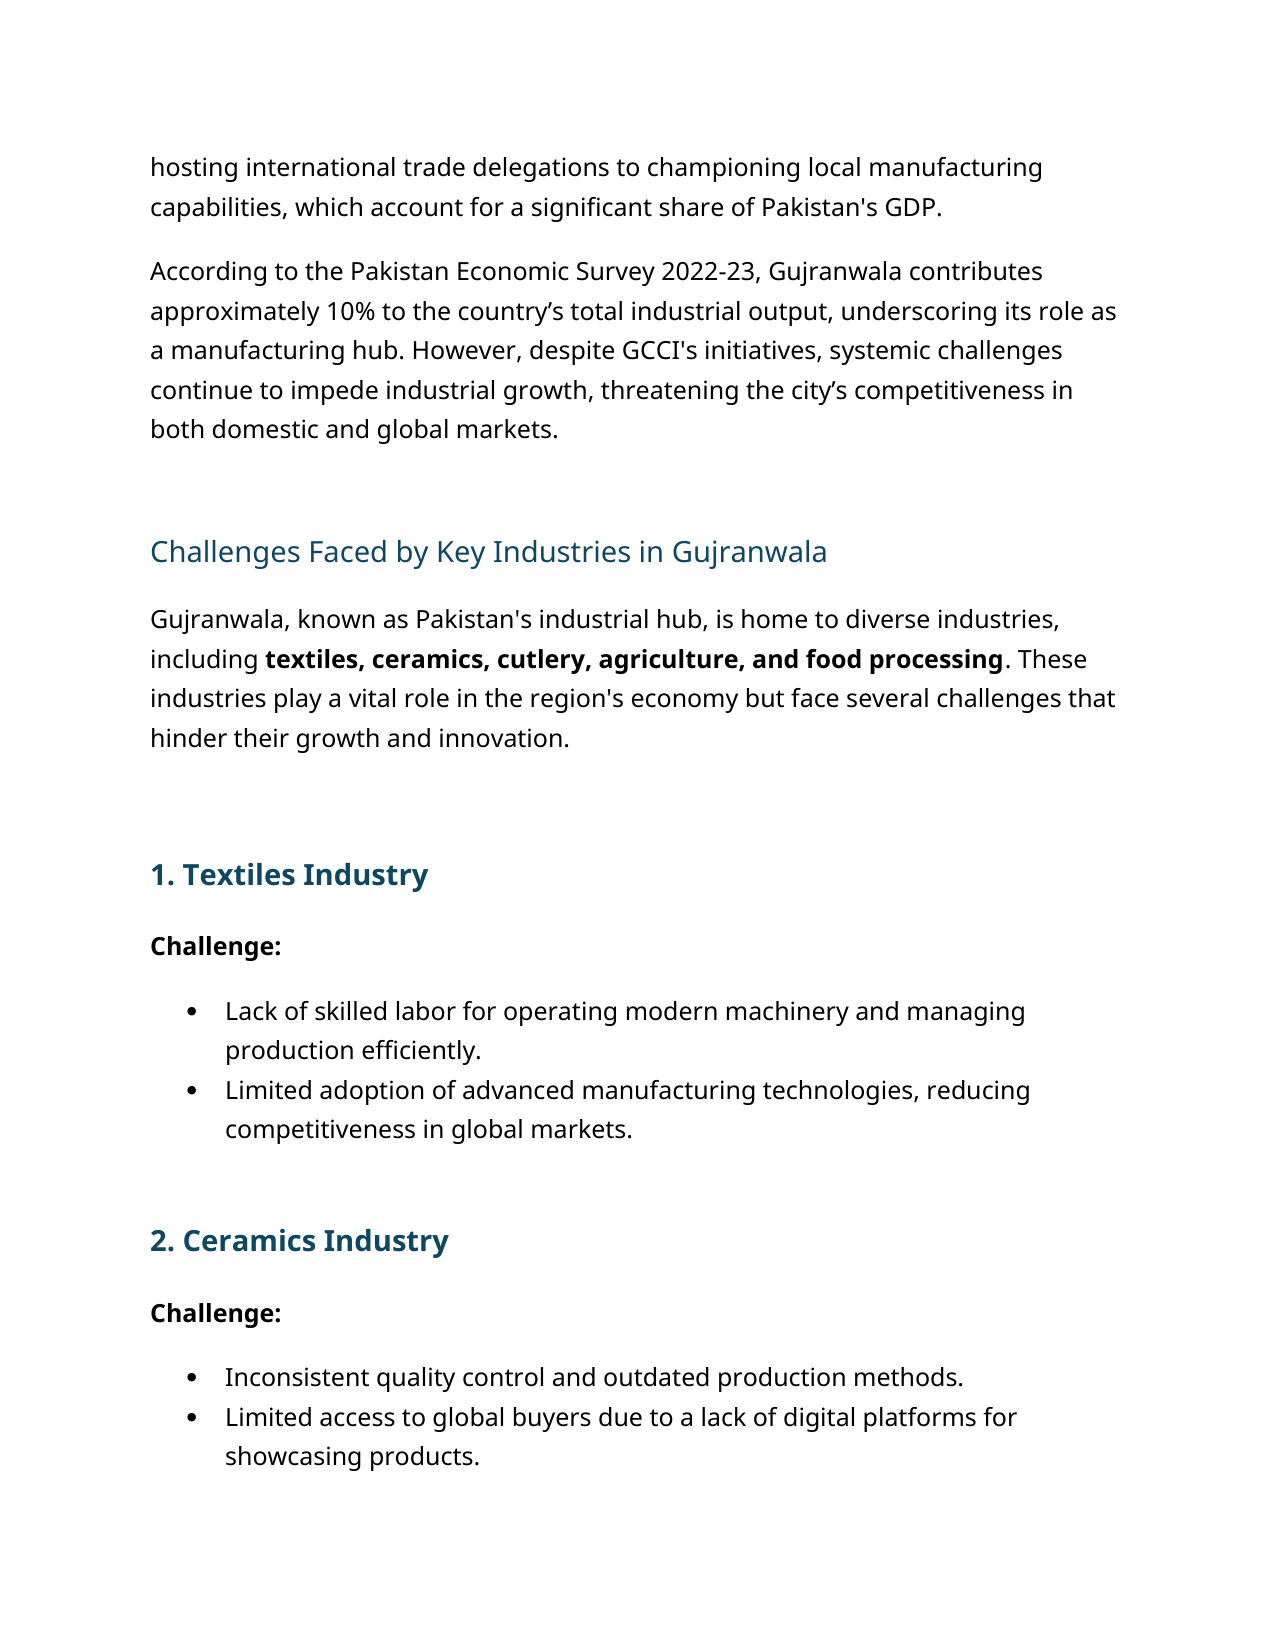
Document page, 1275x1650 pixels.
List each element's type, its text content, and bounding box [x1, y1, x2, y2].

subtitle 1. Textiles Industry [150, 854, 1125, 893]
text Challenge: [150, 1295, 1125, 1329]
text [150, 150, 1125, 223]
list Limited adoption of advanced manufacturing technologies, reducing competitiveness in global markets. [187, 1072, 1125, 1146]
text Challenge: [150, 929, 1125, 963]
subtitle 2. Ceramics Industry [150, 1220, 1125, 1260]
list Inconsistent quality control and outdated production methods. [187, 1360, 1125, 1394]
text Gujranwala, known as Pakistan's industrial hub, is home to diverse industries, including textiles, ceramics, cutlery, agriculture, and food processing. These industries play a vital role in the region's economy but face several challenges that hinder their growth and innovation. [150, 602, 1125, 754]
list Limited access to global buyers due to a lack of digital platforms for showcasing products. [187, 1399, 1125, 1473]
list Lack of skilled labor for operating modern machinery and managing production efficiently. [187, 993, 1125, 1067]
text According to the Pakistan Economic Survey 2022-23, Gujranwala contributes approximately 10% to the country’s total industrial output, underscoring its role as a manufacturing hub. However, despite GCCI's initiatives, systemic challenges continue to impede industrial growth, threatening the city’s competitiveness in both domestic and global markets. Challenges Faced by Key Industries in Gujranwala [150, 254, 1125, 571]
